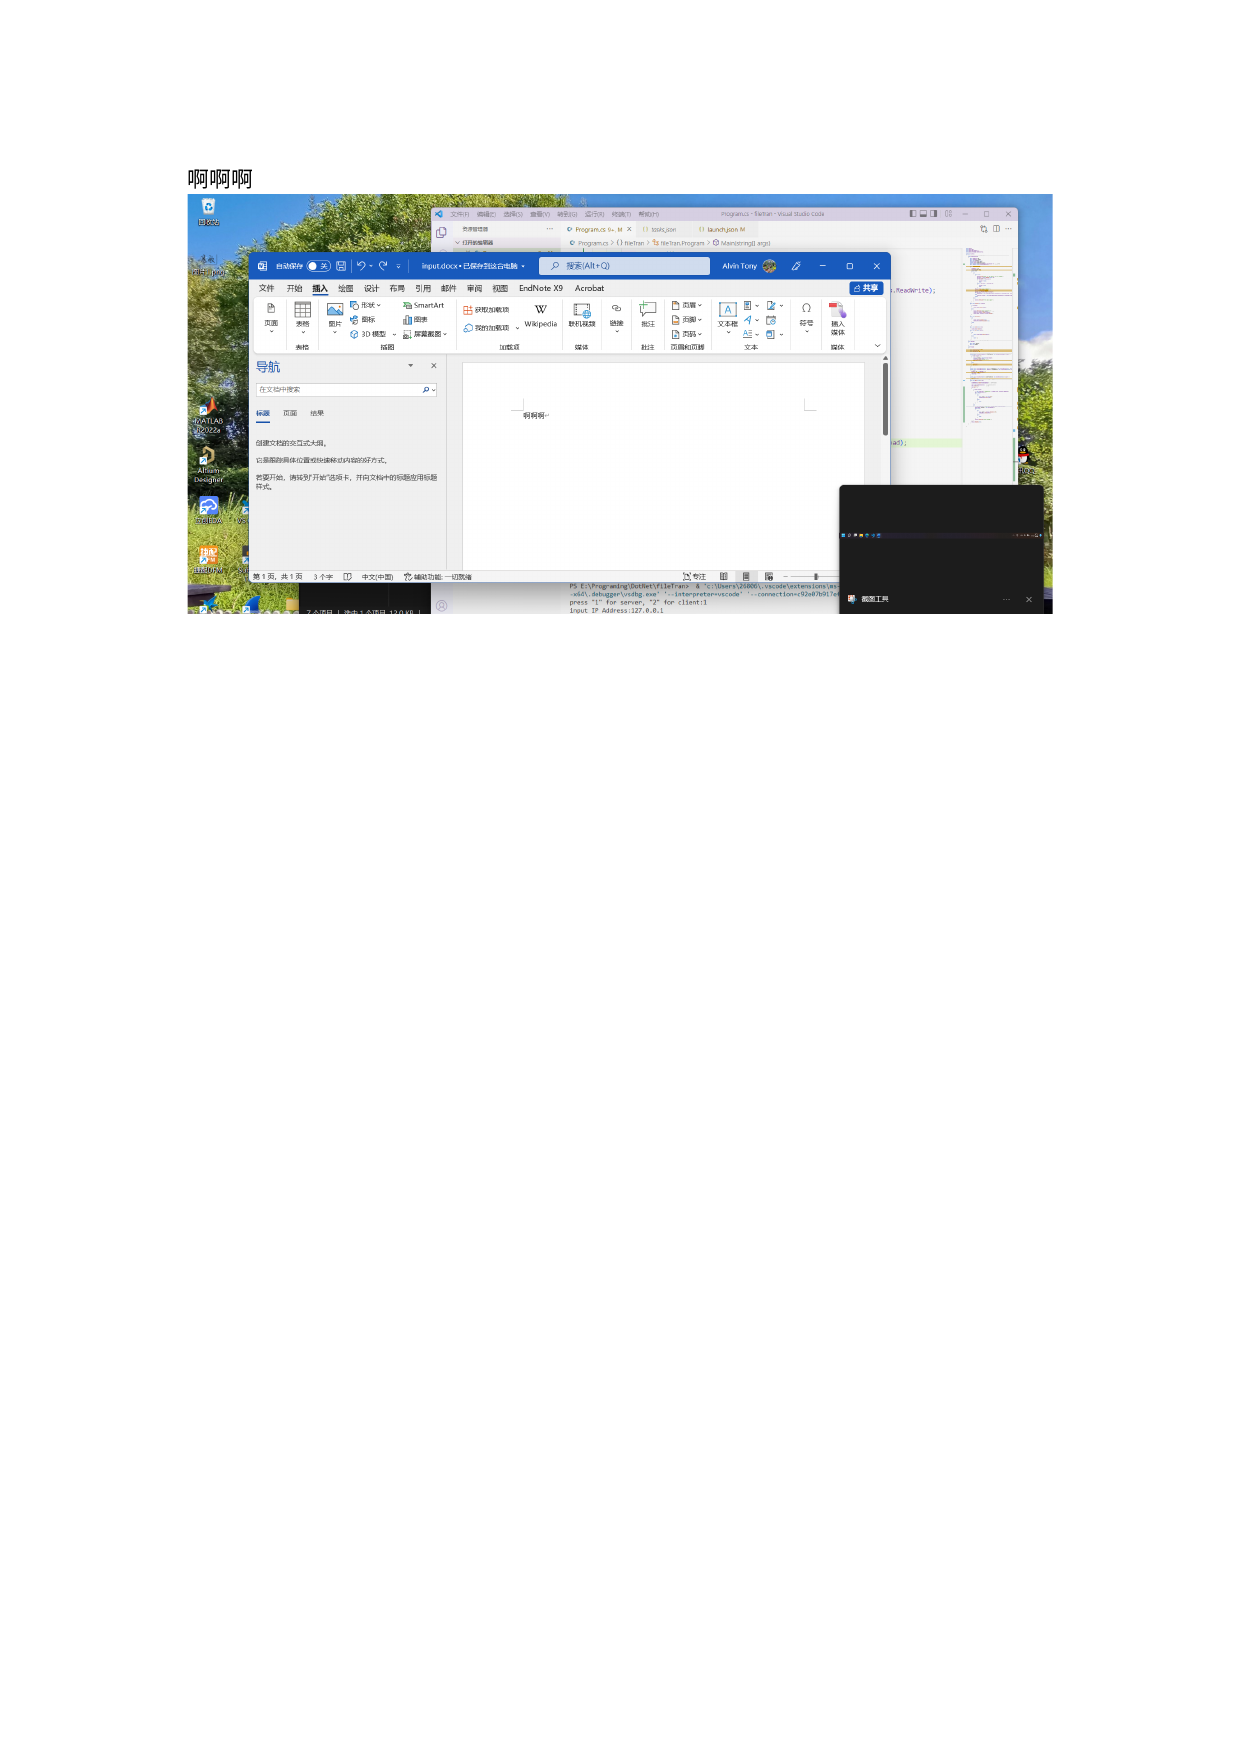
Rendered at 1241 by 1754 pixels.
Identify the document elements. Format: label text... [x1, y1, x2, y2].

picture [187, 194, 1053, 614]
text 啊啊啊 [187, 162, 1053, 194]
